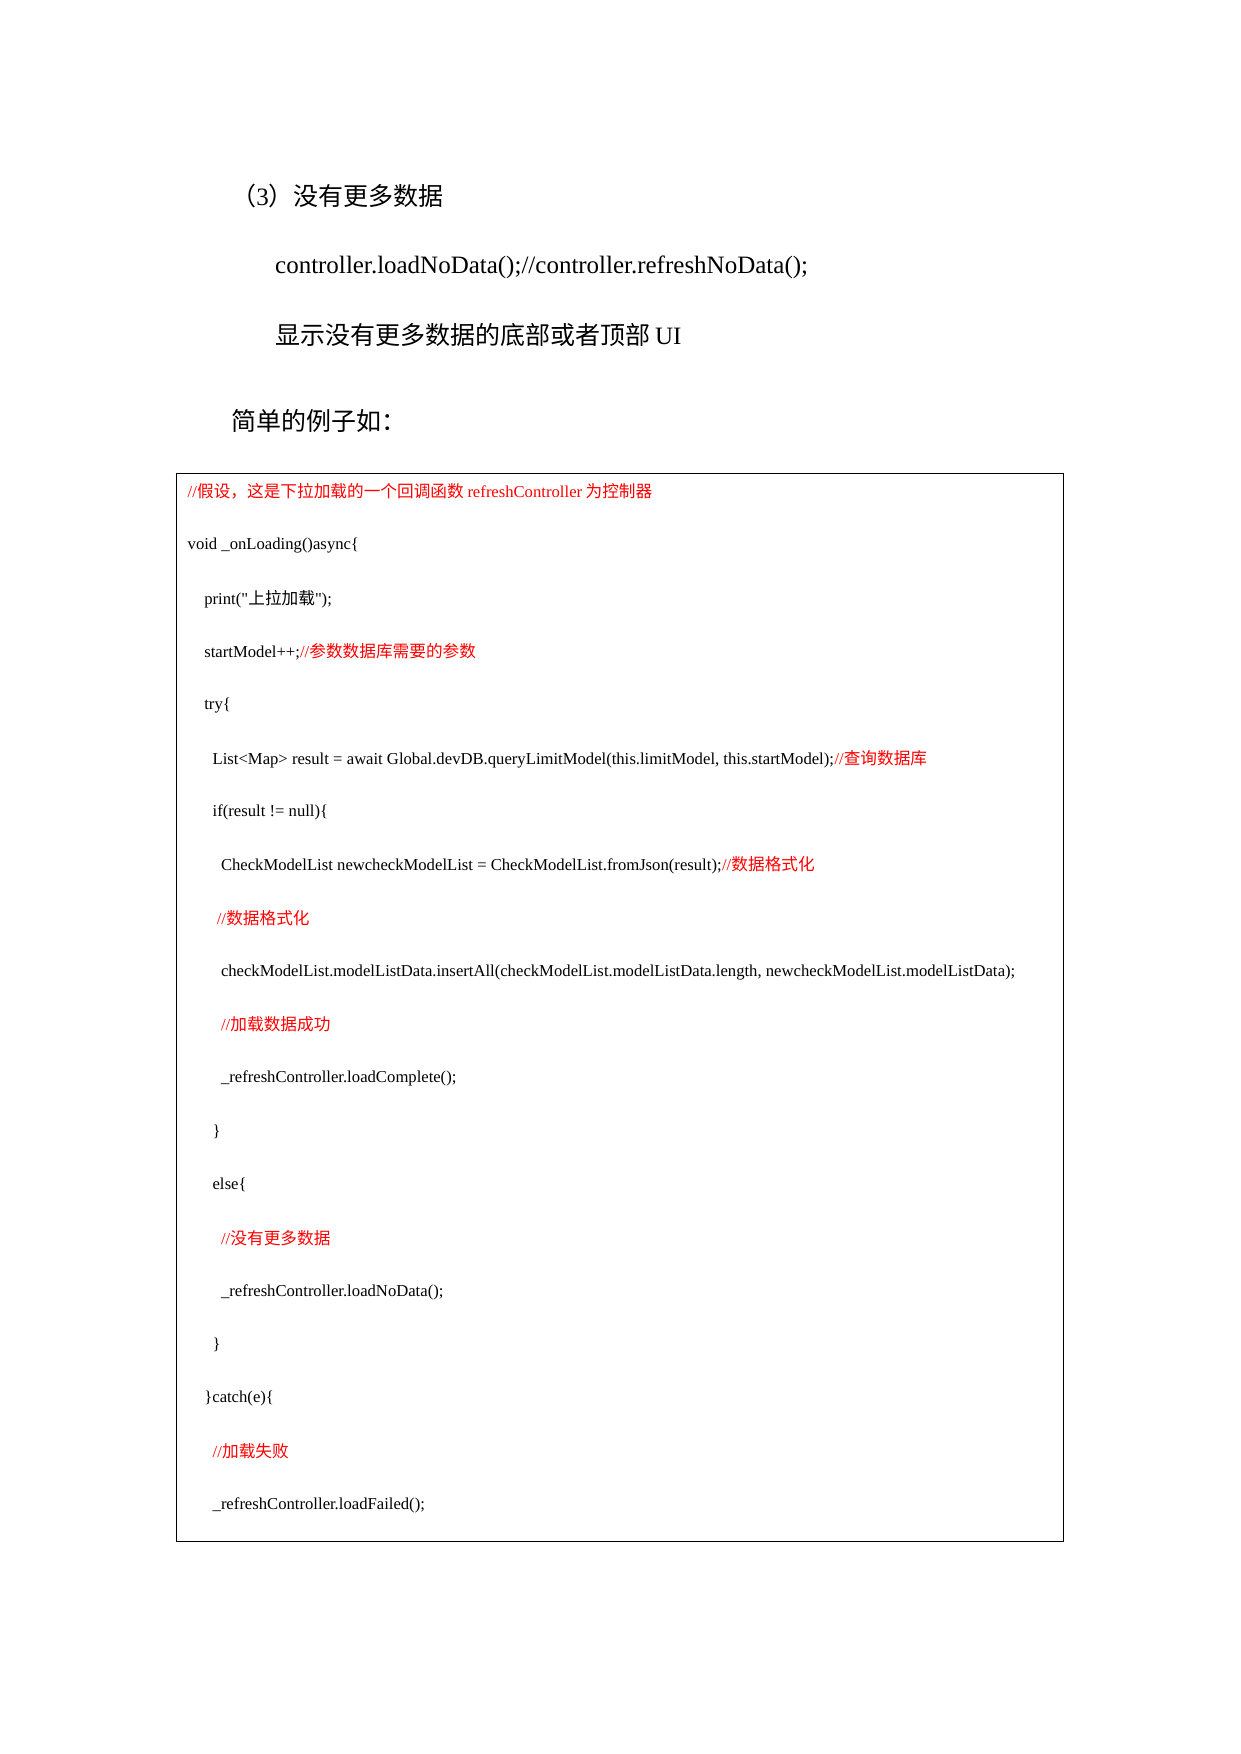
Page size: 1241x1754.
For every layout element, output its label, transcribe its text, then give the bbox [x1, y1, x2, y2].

list 简单的例子如： [187, 387, 1053, 452]
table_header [177, 474, 1063, 1541]
list controller.loadNoData();//controller.refreshNoData(); [231, 248, 1053, 280]
list 显示没有更多数据的底部或者顶部UI [231, 301, 1053, 366]
list 没有更多数据 [187, 162, 1053, 227]
